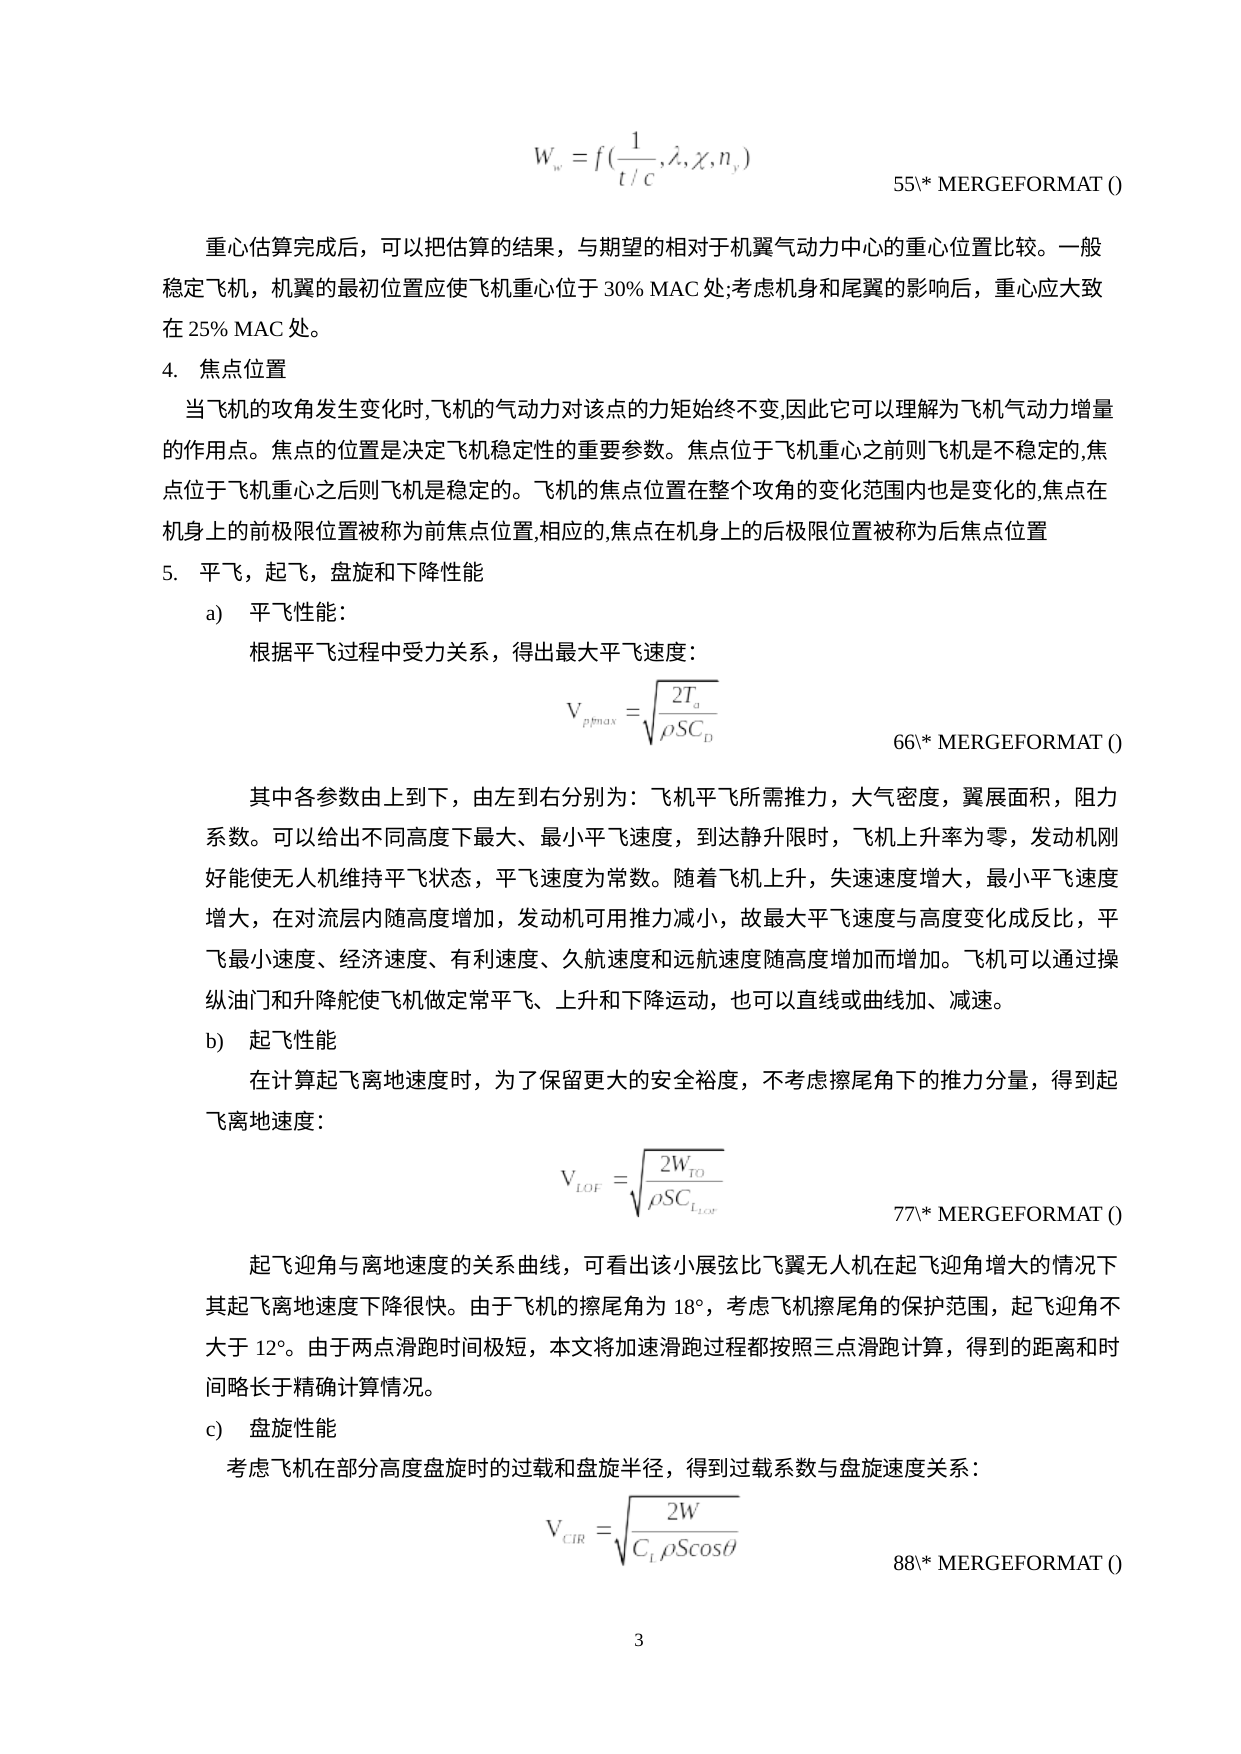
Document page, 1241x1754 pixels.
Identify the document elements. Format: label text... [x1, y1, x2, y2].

list 盘旋性能 [206, 1410, 1122, 1443]
list 起飞性能 [206, 1023, 1122, 1055]
text 考虑飞机在部分高度盘旋时的过载和盘旋半径，得到过载系数与盘旋速度关系： [206, 1451, 1122, 1483]
list 焦点位置 [162, 351, 1122, 384]
text 起飞迎角与离地速度的关系曲线，可看出该小展弦比飞翼无人机在起飞迎角增大的情况下其起飞离地速度下降很快。由于飞机的擦尾角为 18°，考虑飞机擦尾角的保护范围，起飞迎角不大于 12°。由于两点滑跑时间极短，本文将加速滑跑过程都按照三点滑跑计算，得到的距离和时间略长于精确计算情况。 [206, 1248, 1122, 1402]
text 在计算起飞离地速度时，为了保留更大的安全裕度，不考虑擦尾角下的推力分量，得到起飞离地速度： [206, 1063, 1122, 1136]
text 当飞机的攻角发生变化时,飞机的气动力对该点的力矩始终不变,因此它可以理解为飞机气动力增量的作用点。焦点的位置是决定飞机稳定性的重要参数。焦点位于飞机重心之前则飞机是不稳定的,焦点位于飞机重心之后则飞机是稳定的。飞机的焦点位置在整个攻角的变化范围内也是变化的,焦点在机身上的前极限位置被称为前焦点位置,相应的,焦点在机身上的后极限位置被称为后焦点位置 [162, 392, 1122, 546]
text 其中各参数由上到下，由左到右分别为：飞机平飞所需推力，大气密度，翼展面积，阻力系数。可以给出不同高度下最大、最小平飞速度，到达静升限时，飞机上升率为零，发动机刚好能使无人机维持平飞状态，平飞速度为常数。随着飞机上升，失速速度增大，最小平飞速度增大，在对流层内随高度增加，发动机可用推力减小，故最大平飞速度与高度变化成反比，平飞最小速度、经济速度、有利速度、久航速度和远航速度随高度增加而增加。飞机可以通过操纵油门和升降舵使飞机做定常平飞、上升和下降运动，也可以直线或曲线加、减速。 [206, 779, 1122, 1015]
list 平飞，起飞，盘旋和下降性能 [162, 554, 1122, 587]
list 平飞性能： [206, 594, 1122, 627]
text 重心估算完成后，可以把估算的结果，与期望的相对于机翼气动力中心的重心位置比较。一般稳定飞机，机翼的最初位置应使飞机重心位于30% MAC处;考虑机身和尾翼的影响后，重心应大致在25% MAC处。 [162, 230, 1122, 343]
text 根据平飞过程中受力关系，得出最大平飞速度： [206, 635, 1122, 667]
